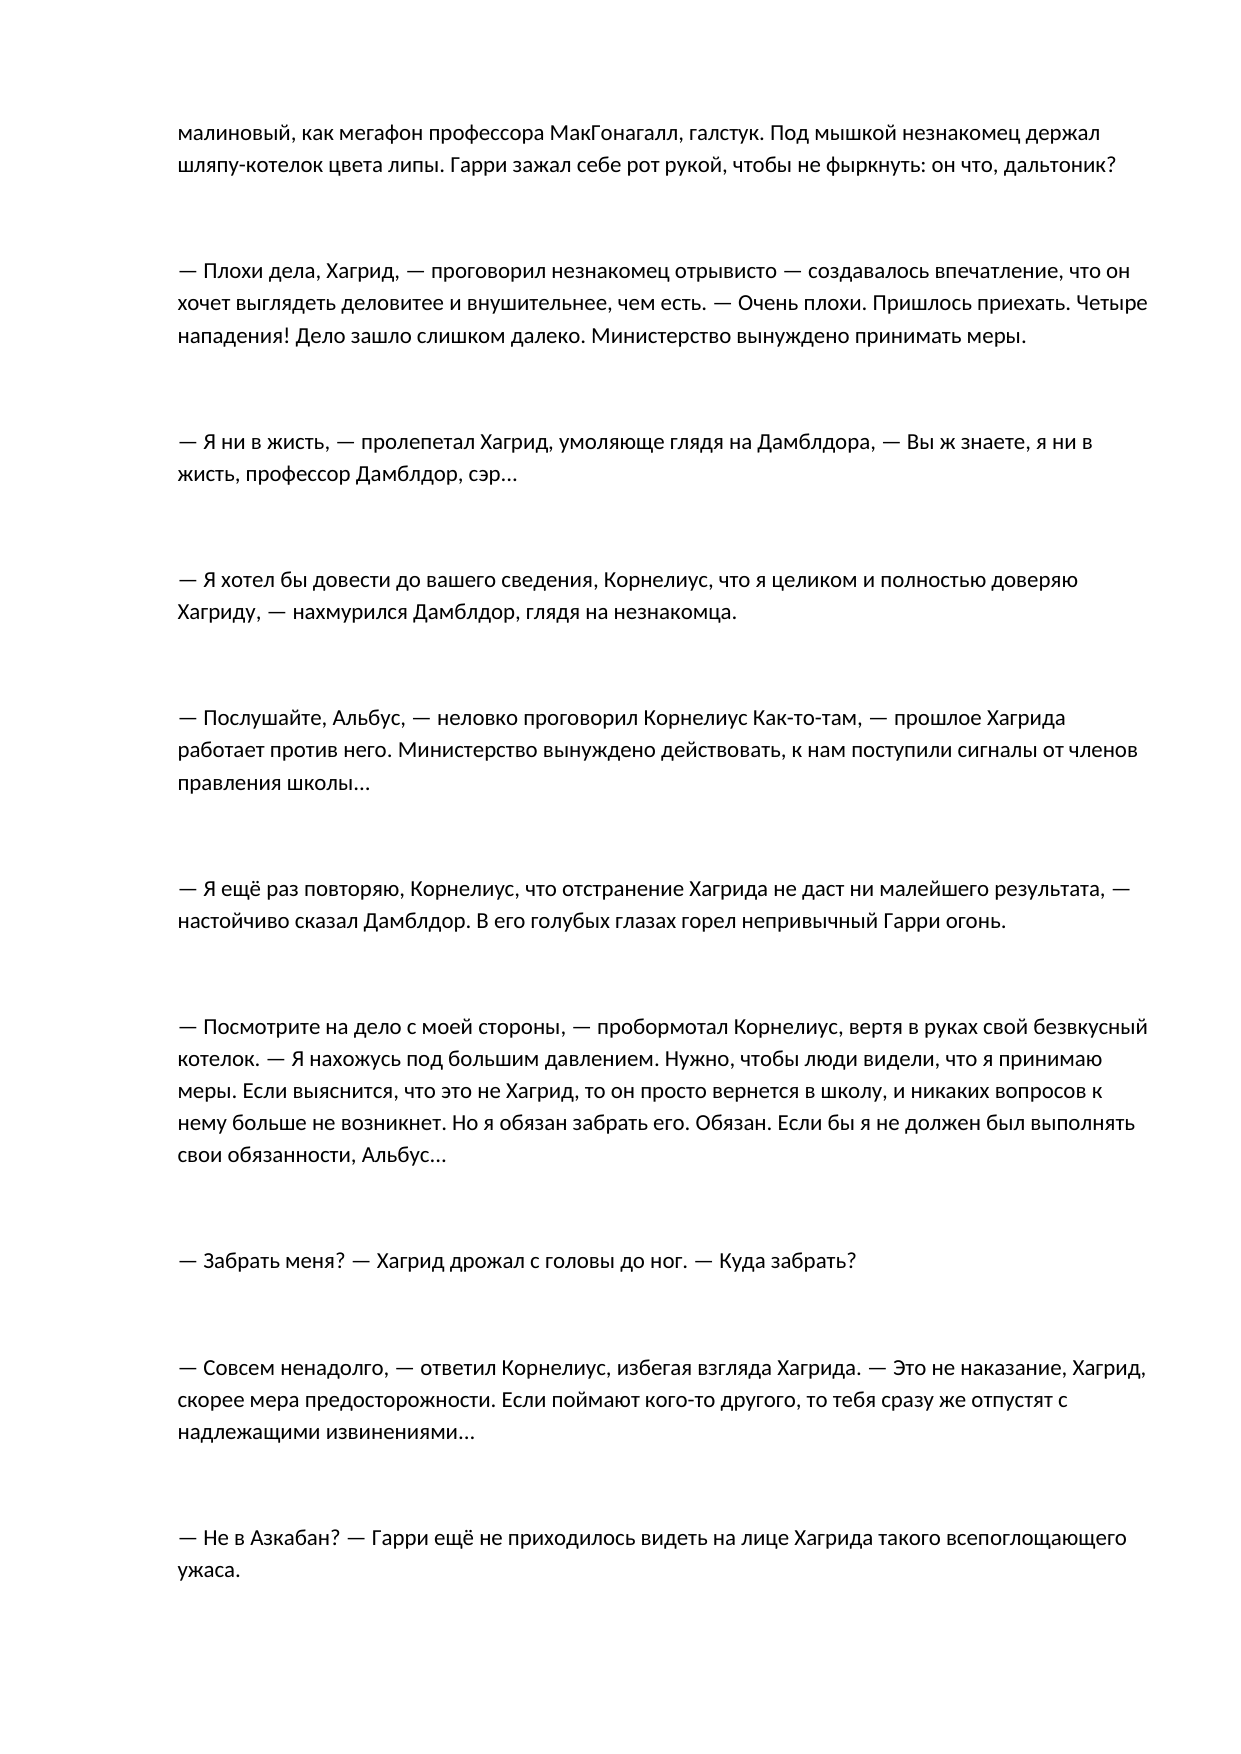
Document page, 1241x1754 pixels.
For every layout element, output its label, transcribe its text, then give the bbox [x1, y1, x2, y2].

text — Посмотрите на дело с моей стороны, — пробормотал Корнелиус, вертя в руках свой безвкусный котелок. — Я нахожусь под большим давлением. Нужно, чтобы люди видели, что я принимаю меры. Если выяснится, что это не Хагрид, то он просто вернется в школу, и никаких вопросов к нему больше не возникнет. Но я обязан забрать его. Обязан. Если бы я не должен был выполнять свои обязанности, Альбус... [177, 1012, 1152, 1169]
text — Послушайте, Альбус, — неловко проговорил Корнелиус Как-то-там, — прошлое Хагрида работает против него. Министерство вынуждено действовать, к нам поступили сигналы от членов правления школы... [177, 703, 1152, 796]
text — Плохи дела, Хагрид, — проговорил незнакомец отрывисто — создавалось впечатление, что он хочет выглядеть деловитее и внушительнее, чем есть. — Очень плохи. Пришлось приехать. Четыре нападения! Дело зашло слишком далеко. Министерство вынуждено принимать меры. [177, 256, 1152, 349]
text — Забрать меня? — Хагрид дрожал с головы до ног. — Куда забрать? [177, 1247, 1152, 1275]
text — Не в Азкабан? — Гарри ещё не приходилось видеть на лице Хагрида такого всепоглощающего ужаса. [177, 1523, 1152, 1583]
text — Я ни в жисть, — пролепетал Хагрид, умоляюще глядя на Дамблдора, — Вы ж знаете, я ни в жисть, профессор Дамблдор, сэр... [177, 427, 1152, 487]
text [177, 118, 1152, 178]
text — Совсем ненадолго, — ответил Корнелиус, избегая взгляда Хагрида. — Это не наказание, Хагрид, скорее мера предосторожности. Если поймают кого-то другого, то тебя сразу же отпустят с надлежащими извинениями... [177, 1353, 1152, 1445]
text — Я ещё раз повторяю, Корнелиус, что отстранение Хагрида не даст ни малейшего результата, — настойчиво сказал Дамблдор. В его голубых глазах горел непривычный Гарри огонь. [177, 874, 1152, 934]
text — Я хотел бы довести до вашего сведения, Корнелиус, что я целиком и полностью доверяю Хагриду, — нахмурился Дамблдор, глядя на незнакомца. [177, 565, 1152, 625]
